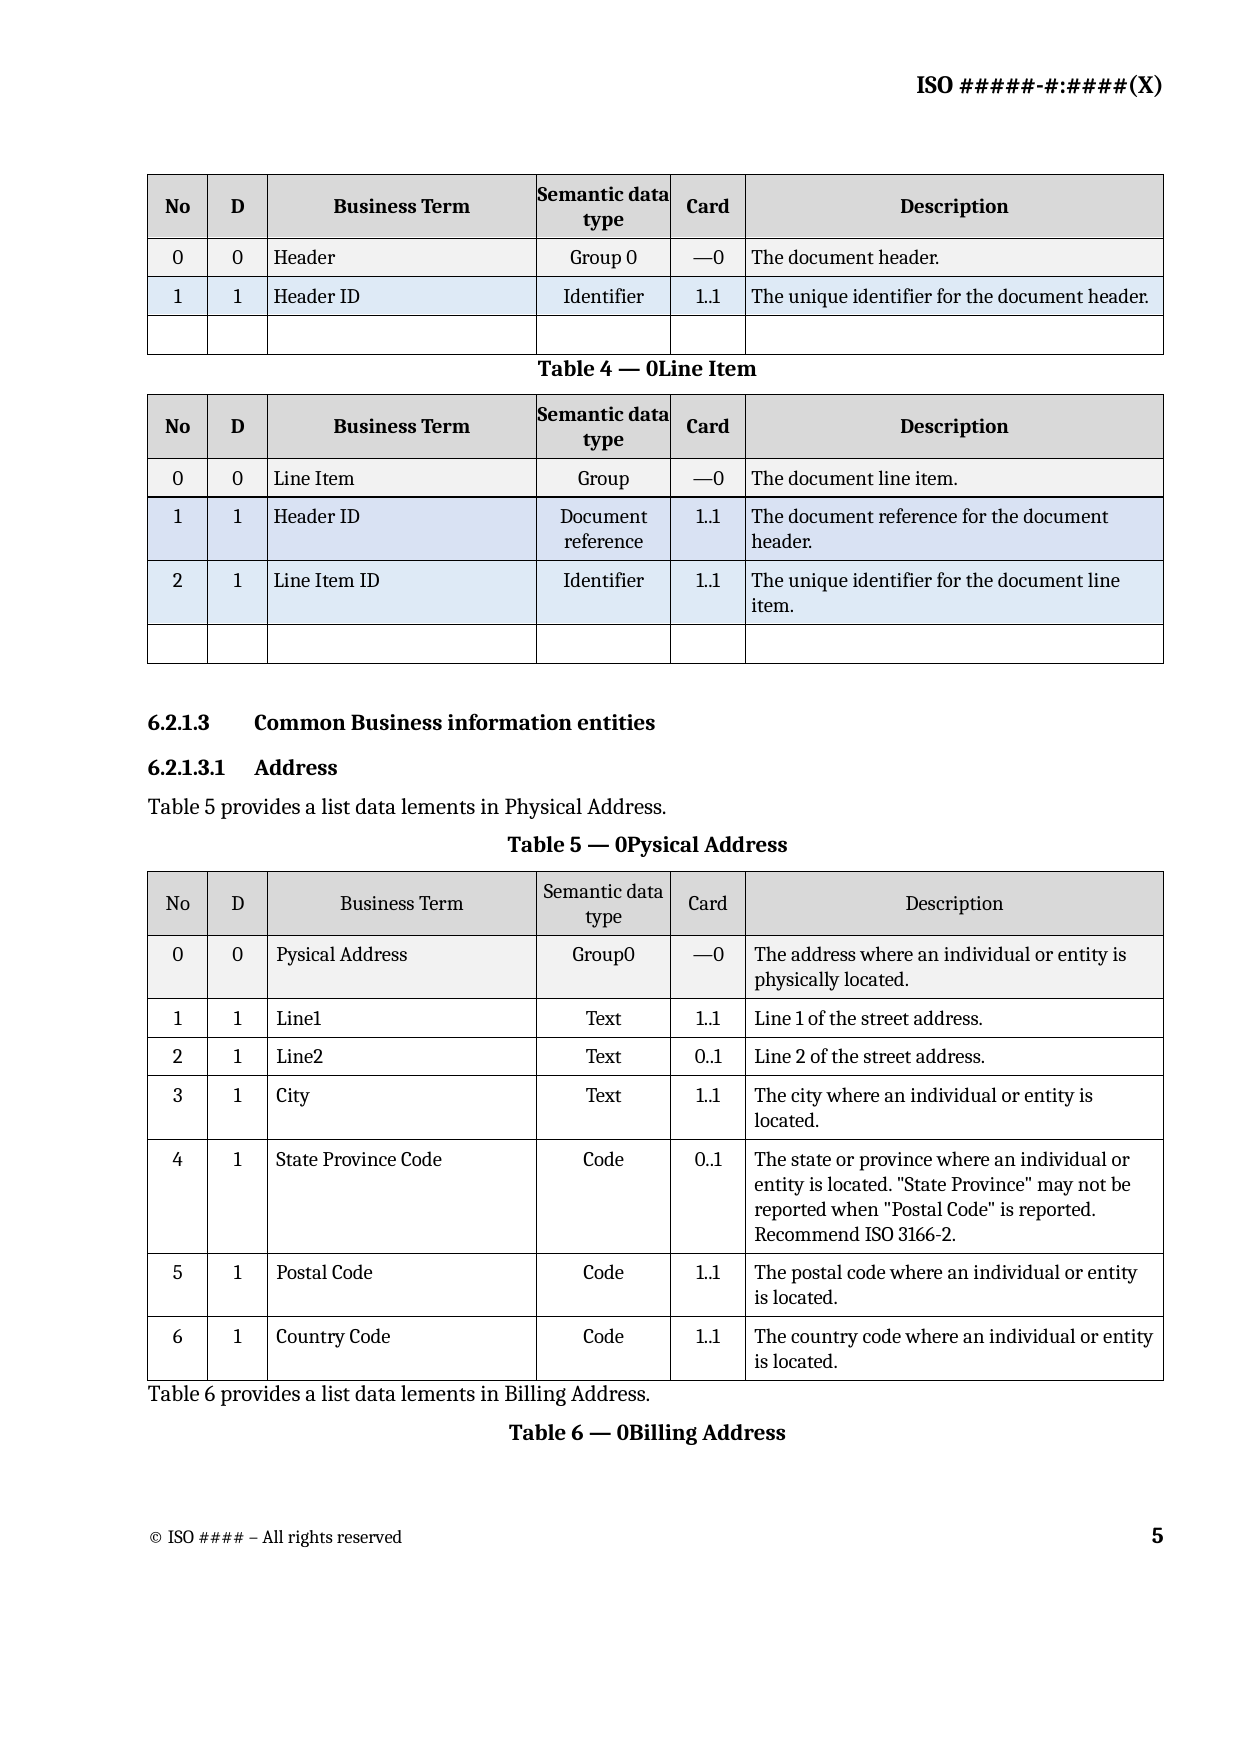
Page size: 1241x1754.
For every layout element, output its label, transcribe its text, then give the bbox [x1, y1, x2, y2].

table_cell 1 [148, 277, 207, 314]
table_cell 0..1 [671, 1140, 745, 1252]
table_cell [746, 316, 1163, 354]
table_header Card [671, 872, 745, 935]
table_cell 1 [208, 1254, 267, 1316]
table_cell Code [537, 1140, 670, 1252]
table_cell Line 2 of the street address. [746, 1038, 1163, 1075]
table_cell — [671, 459, 745, 496]
table_cell 0 [208, 936, 267, 998]
table_cell Text [537, 1076, 670, 1139]
subtitle Address [148, 754, 1163, 781]
table_header Semantic data type [537, 395, 670, 458]
table_header Description [746, 175, 1163, 237]
table_cell 1 [208, 999, 267, 1037]
table_cell — [671, 239, 745, 276]
table_cell 3 [148, 1076, 207, 1139]
table_cell Header [268, 239, 536, 276]
table_cell Identifier [537, 277, 670, 314]
table_header No [148, 395, 207, 458]
table_cell [148, 625, 207, 663]
table_cell Header ID [268, 498, 536, 560]
table_cell Pysical Address [268, 936, 536, 998]
table_cell The postal code where an individual or entity is located. [746, 1254, 1163, 1316]
table_header D [208, 395, 267, 458]
table_cell The document reference for the document header. [746, 498, 1163, 560]
table_cell 0..1 [671, 1038, 745, 1075]
table_cell 1..1 [671, 498, 745, 560]
table_header Business Term [268, 175, 536, 237]
table_header No [148, 872, 207, 935]
table_cell Header ID [268, 277, 536, 314]
table_cell 0 [148, 239, 207, 276]
table_header Card [671, 175, 745, 237]
table_header Semantic data type [537, 175, 670, 237]
table_cell 0 [208, 459, 267, 496]
table_cell The document line item. [746, 459, 1163, 496]
table_cell 5 [148, 1254, 207, 1316]
table_cell 1 [208, 1038, 267, 1075]
table_cell [537, 625, 670, 663]
table_cell [208, 316, 267, 354]
table_cell 1 [208, 498, 267, 560]
table_cell Group [537, 239, 670, 276]
title Billing Address [185, 1419, 1163, 1446]
table_header D [208, 872, 267, 935]
table_cell Text [537, 1038, 670, 1075]
table_cell Document reference [537, 498, 670, 560]
table_cell — [671, 936, 745, 998]
table_cell 1 [208, 1317, 267, 1379]
title Line Item [185, 355, 1163, 382]
table_cell 1 [148, 999, 207, 1037]
table_cell 1 [148, 498, 207, 560]
table_cell 1..1 [671, 1076, 745, 1139]
table_cell The unique identifier for the document header. [746, 277, 1163, 314]
table_cell Line 1 of the street address. [746, 999, 1163, 1037]
table_cell 0 [208, 239, 267, 276]
table_header Description [746, 872, 1163, 935]
table_cell The city where an individual or entity is located. [746, 1076, 1163, 1139]
table_header Business Term [268, 395, 536, 458]
table_header Card [671, 395, 745, 458]
table_cell Line Item ID [268, 561, 536, 623]
table_cell Country Code [268, 1317, 536, 1379]
table_header Semantic data type [537, 872, 670, 935]
table_cell Group [537, 459, 670, 496]
table_cell [148, 316, 207, 354]
table_cell City [268, 1076, 536, 1139]
table_cell 2 [148, 561, 207, 623]
table_cell 0 [148, 936, 207, 998]
table_cell Code [537, 1317, 670, 1379]
table_cell [746, 625, 1163, 663]
table_header Business Term [268, 872, 536, 935]
table_cell State Province Code [268, 1140, 536, 1252]
table_header Description [746, 395, 1163, 458]
table_cell Text [537, 999, 670, 1037]
table_header No [148, 175, 207, 237]
table_cell Line2 [268, 1038, 536, 1075]
table_cell Group [537, 936, 670, 998]
table_cell 1 [208, 561, 267, 623]
table_cell [208, 625, 267, 663]
table_cell Postal Code [268, 1254, 536, 1316]
table_cell 1 [208, 1076, 267, 1139]
table_cell 1..1 [671, 999, 745, 1037]
table_header D [208, 175, 267, 237]
table_cell 1..1 [671, 1317, 745, 1379]
table_cell The country code where an individual or entity is located. [746, 1317, 1163, 1379]
table_cell 1..1 [671, 277, 745, 314]
title Pysical Address [185, 832, 1163, 859]
table_cell Line1 [268, 999, 536, 1037]
table_cell [537, 316, 670, 354]
table_cell 1 [208, 277, 267, 314]
table_cell 2 [148, 1038, 207, 1075]
table_cell Identifier [537, 561, 670, 623]
table_cell [268, 316, 536, 354]
table_cell [671, 625, 745, 663]
text Table 5 provides a list data lements in Physical Address. [148, 793, 1163, 820]
table_cell 4 [148, 1140, 207, 1252]
table_cell The document header. [746, 239, 1163, 276]
table_cell 1..1 [671, 1254, 745, 1316]
table_cell [268, 625, 536, 663]
subtitle Common Business information entities [148, 709, 1163, 736]
table_cell Line Item [268, 459, 536, 496]
table_cell 0 [148, 459, 207, 496]
table_cell 1..1 [671, 561, 745, 623]
table_cell 6 [148, 1317, 207, 1379]
table_cell The address where an individual or entity is physically located. [746, 936, 1163, 998]
table_cell [671, 316, 745, 354]
table_cell 1 [208, 1140, 267, 1252]
text Table 6 provides a list data lements in Billing Address. [148, 1381, 1163, 1407]
table_cell Code [537, 1254, 670, 1316]
table_cell The unique identifier for the document line item. [746, 561, 1163, 623]
